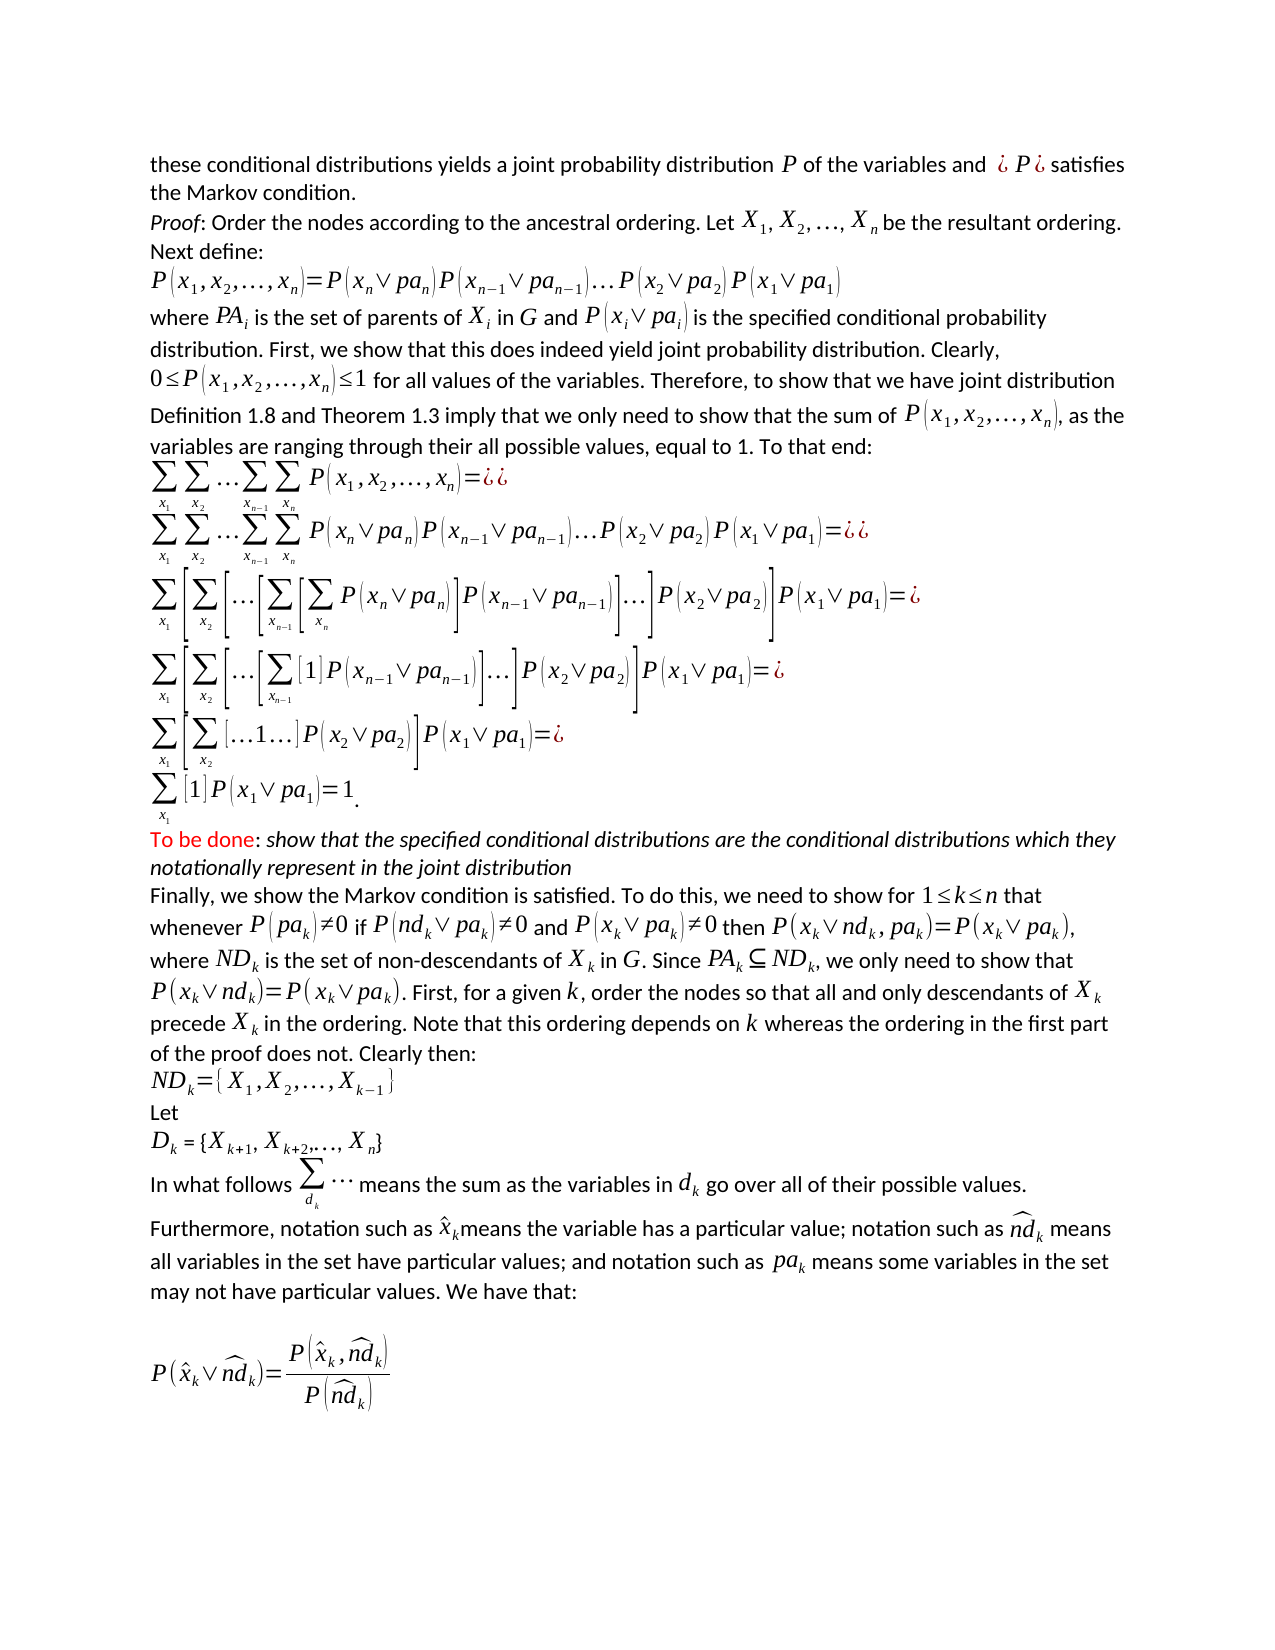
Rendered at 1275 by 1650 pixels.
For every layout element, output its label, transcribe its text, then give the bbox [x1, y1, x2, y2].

text Finally, we show the Markov condition is satisfied. To do this, we need to show for that whenever if and then , where is the set of non-descendants of in . Since , we only need to show that . First, for a given , order the nodes so that all and only descendants of precede in the ordering. Note that this ordering depends on whereas the ordering in the first part of the proof does not. Clearly then: [150, 882, 1125, 1067]
text In what follows means the sum as the variables in go over all of their possible values. Furthermore, notation such as means the variable has a particular value; notation such as means all variables in the set have particular values; and notation such as means some variables in the set may not have particular values. We have that: [150, 1158, 1125, 1305]
text To be done: show that the specified conditional distributions are the conditional distributions which they notationally represent in the joint distribution [150, 826, 1125, 882]
text = {, ,, } [150, 1126, 1125, 1158]
text where is the set of parents of in and is the specified conditional probability distribution. First, we show that this does indeed yield joint probability distribution. Clearly, for all values of the variables. Therefore, to show that we have joint distribution Definition 1.8 and Theorem 1.3 imply that we only need to show that the sum of , as the variables are ranging through their all possible values, equal to 1. To that end: [150, 300, 1125, 460]
text . [150, 772, 1125, 826]
text Let [150, 1098, 1125, 1126]
text Proof: Order the nodes according to the ancestral ordering. Let , , , be the resultant ordering. Next define: [150, 206, 1125, 265]
